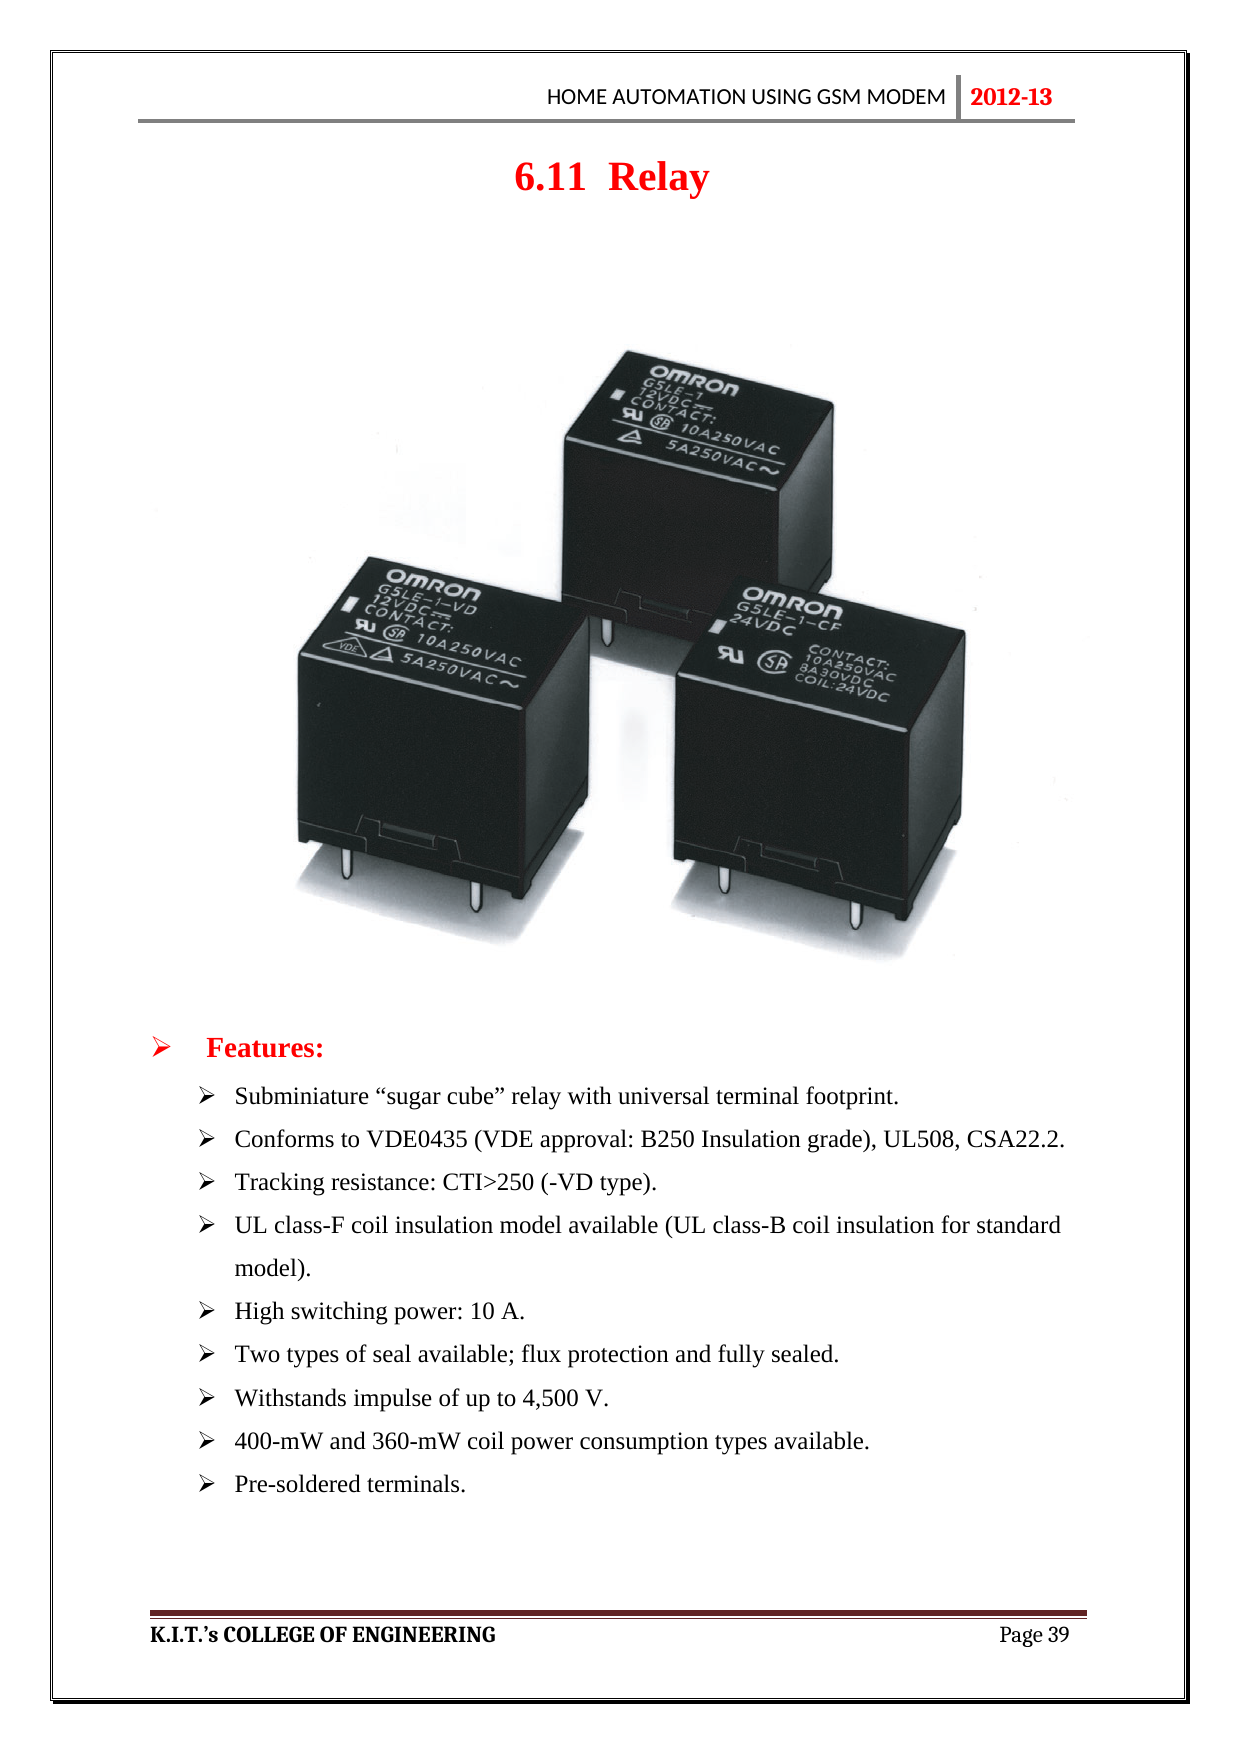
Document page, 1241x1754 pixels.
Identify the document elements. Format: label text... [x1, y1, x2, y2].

text 6.11 Relay [181, 151, 1087, 199]
list Conforms to VDE0435 (VDE approval: B250 Insulation grade), UL508, CSA22.2. [197, 1124, 1087, 1153]
list UL class-F coil insulation model available (UL class-B coil insulation for standard model). [197, 1210, 1087, 1282]
list Two types of seal available; flux protection and fully sealed. [197, 1339, 1087, 1368]
list Tracking resistance: CTI>250 (-VD type). [197, 1167, 1087, 1196]
list 400-mW and 360-mW coil power consumption types available. [197, 1426, 1087, 1454]
list Subminiature “sugar cube” relay with universal terminal footprint. [197, 1081, 1087, 1109]
list Features: [150, 1030, 1087, 1064]
list Pre-soldered terminals. [197, 1469, 1087, 1498]
list High switching power: 10 A. [197, 1296, 1087, 1325]
list Withstands impulse of up to 4,500 V. [197, 1383, 1087, 1411]
